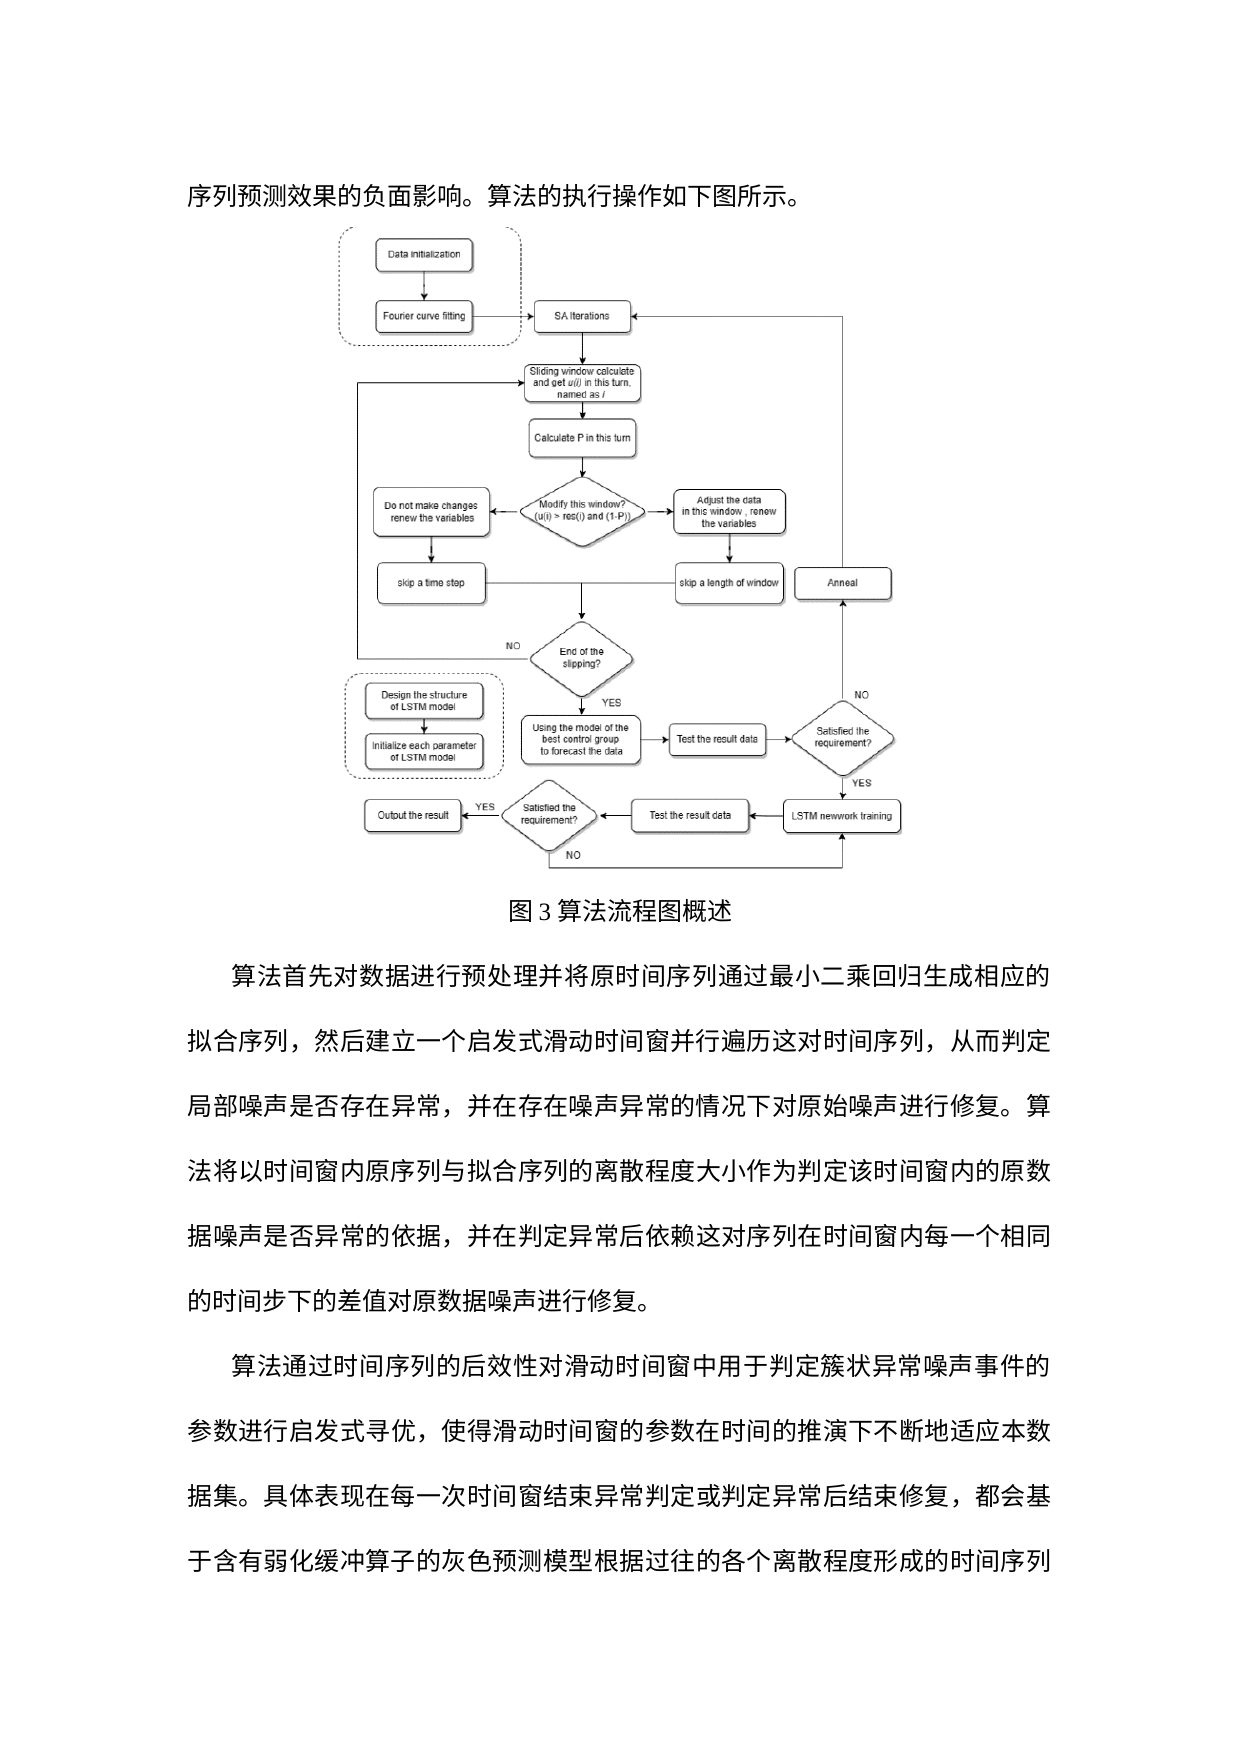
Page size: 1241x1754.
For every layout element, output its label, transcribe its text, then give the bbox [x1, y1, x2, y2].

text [187, 162, 1053, 227]
text 算法首先对数据进行预处理并将原时间序列通过最小二乘回归生成相应的拟合序列，然后建立一个启发式滑动时间窗并行遍历这对时间序列，从而判定局部噪声是否存在异常，并在存在噪声异常的情况下对原始噪声进行修复。算法将以时间窗内原序列与拟合序列的离散程度大小作为判定该时间窗内的原数据噪声是否异常的依据，并在判定异常后依赖这对序列在时间窗内每一个相同的时间步下的差值对原数据噪声进行修复。 [187, 942, 1053, 1332]
picture [338, 227, 903, 875]
text 图3 算法流程图概述 [187, 877, 1053, 942]
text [187, 1332, 1053, 1592]
